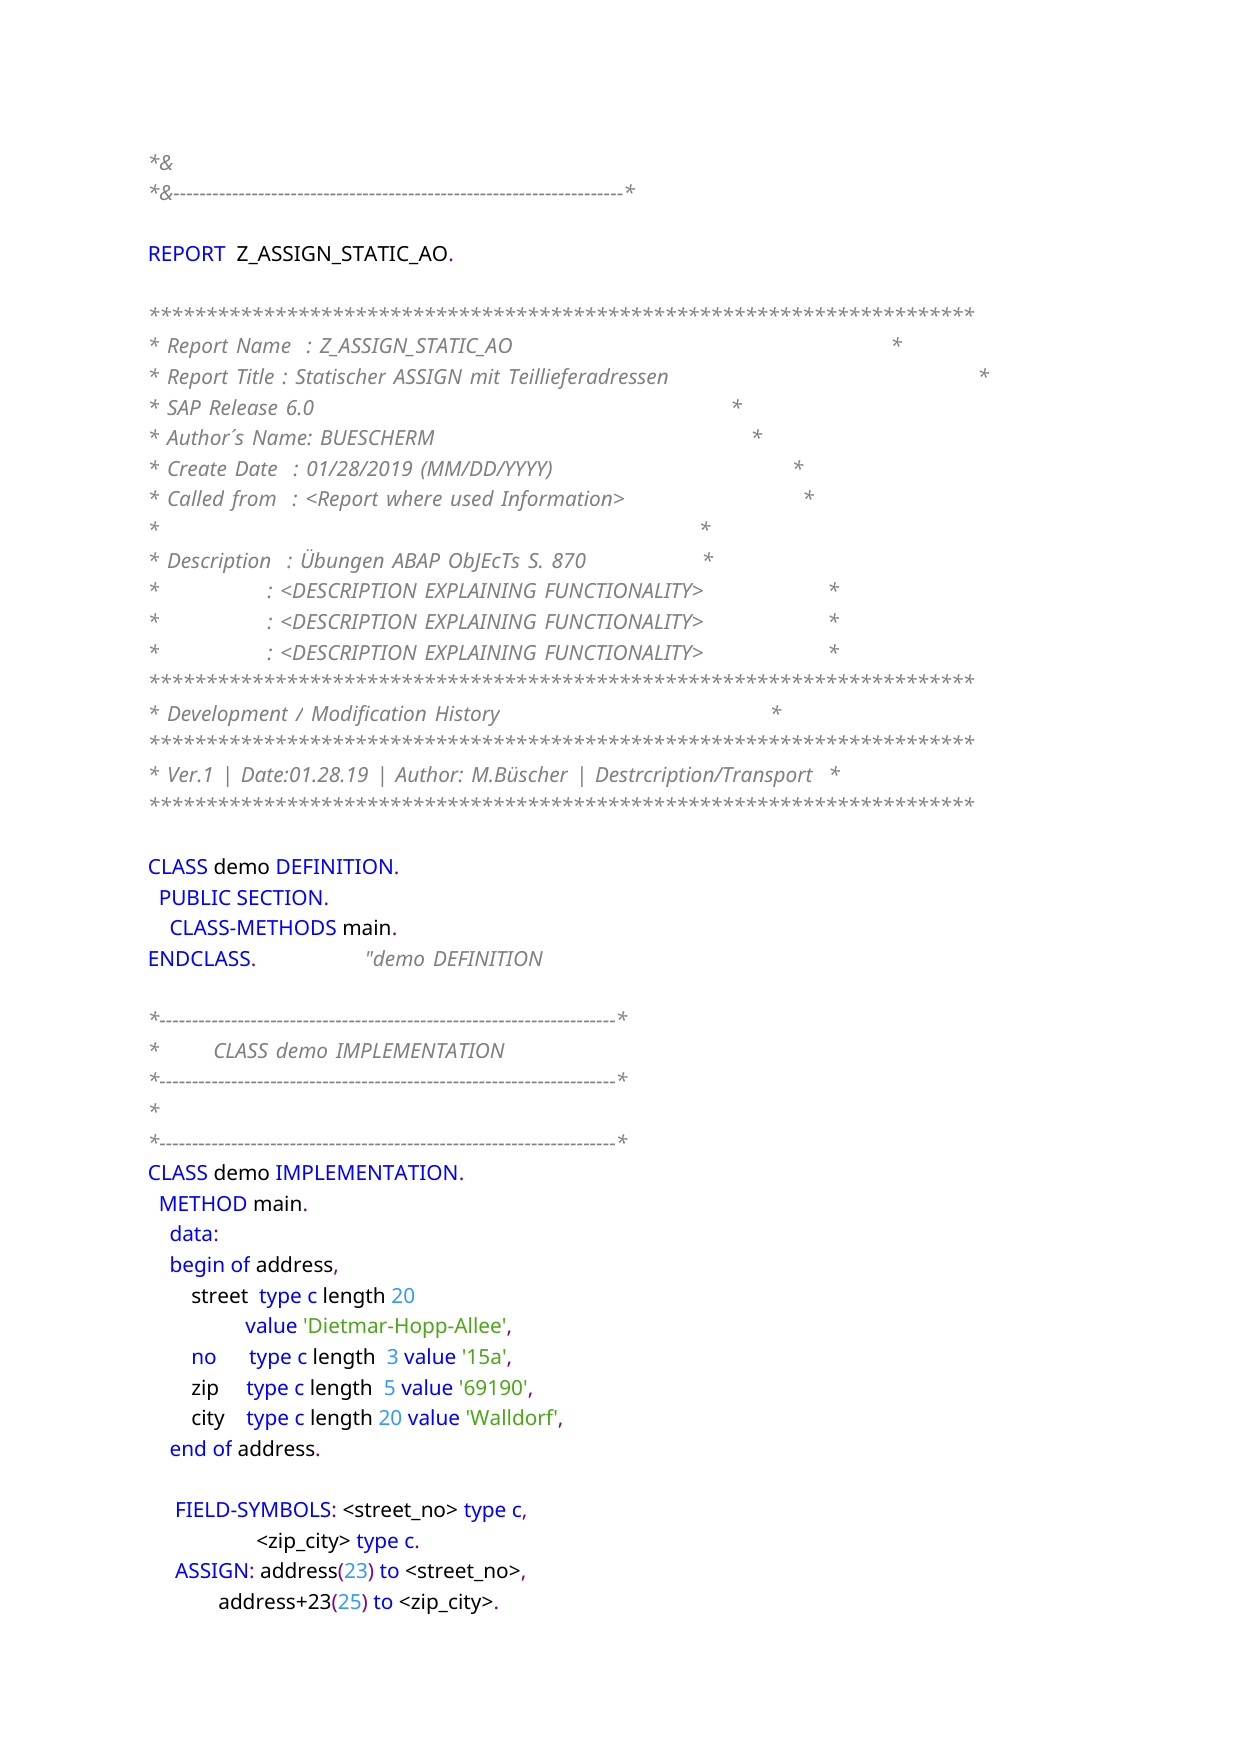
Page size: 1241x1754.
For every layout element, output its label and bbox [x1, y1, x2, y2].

text [148, 148, 1093, 1615]
